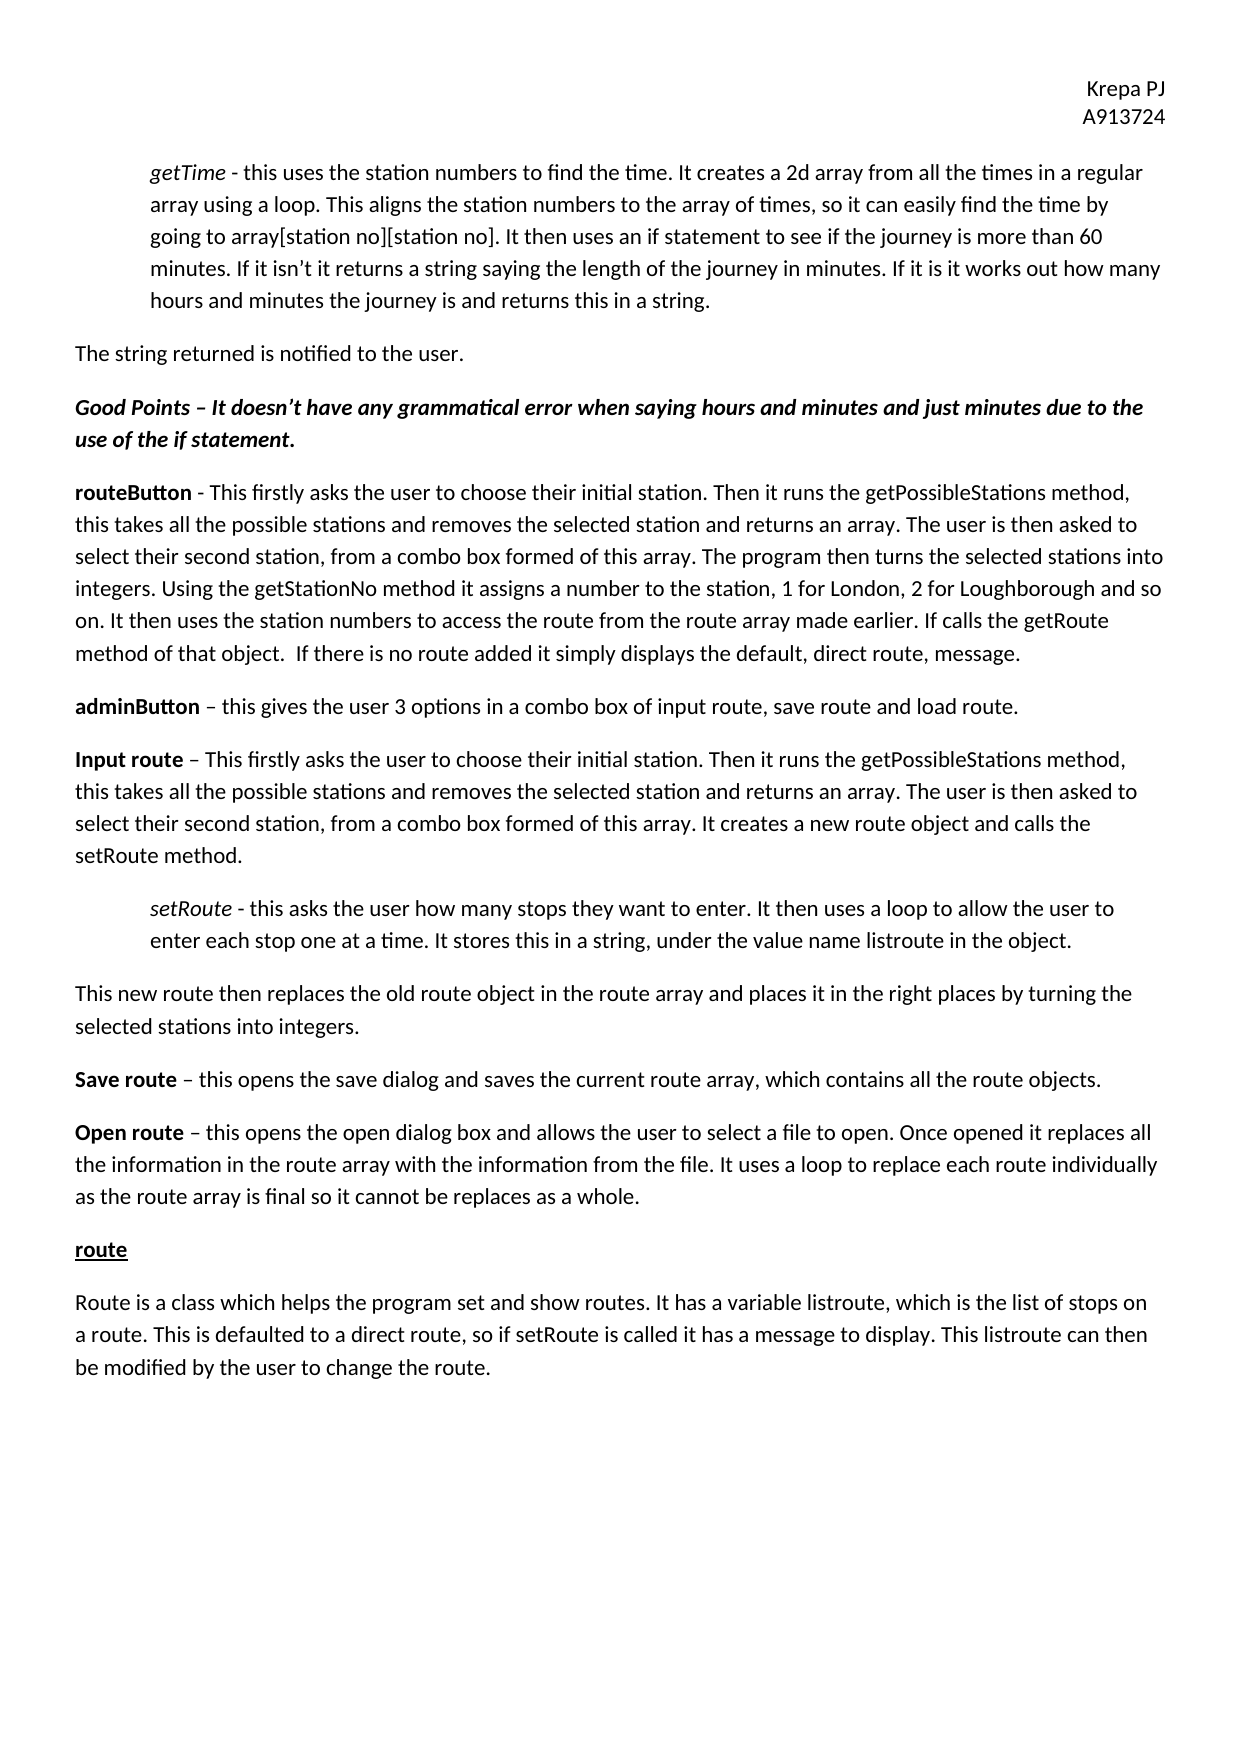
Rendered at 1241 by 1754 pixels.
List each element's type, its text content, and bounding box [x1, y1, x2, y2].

text adminButton – this gives the user 3 options in a combo box of input route, save route and load route. [75, 692, 1165, 720]
text Good Points – It doesn’t have any grammatical error when saying hours and minutes and just minutes due to the use of the if statement. [75, 393, 1165, 453]
text Route is a class which helps the program set and show routes. It has a variable listroute, which is the list of stops on a route. This is defaulted to a direct route, so if setRoute is called it has a message to display. This listroute can then be modified by the user to change the route. [75, 1288, 1165, 1381]
text This new route then replaces the old route object in the route array and places it in the right places by turning the selected stations into integers. [75, 979, 1165, 1040]
text The string returned is notified to the user. [75, 339, 1165, 368]
text route [75, 1235, 1165, 1263]
text Input route – This firstly asks the user to choose their initial station. Then it runs the getPossibleStations method, this takes all the possible stations and removes the selected station and returns an array. The user is then asked to select their second station, from a combo box formed of this array. It creates a new route object and calls the setRoute method. [75, 745, 1165, 869]
text Save route – this opens the save dialog and saves the current route array, which contains all the route objects. [75, 1065, 1165, 1093]
text Open route – this opens the open dialog box and allows the user to select a file to open. Once opened it replaces all the information in the route array with the information from the file. It uses a loop to replace each route individually as the route array is final so it cannot be replaces as a whole. [75, 1118, 1165, 1210]
text getTime - this uses the station numbers to find the time. It creates a 2d array from all the times in a regular array using a loop. This aligns the station numbers to the array of times, so it can easily find the time by going to array[station no][station no]. It then uses an if statement to see if the journey is more than 60 minutes. If it isn’t it returns a string saying the length of the journey in minutes. If it is it works out how many hours and minutes the journey is and returns this in a string. [150, 158, 1165, 314]
text setRoute - this asks the user how many stops they want to enter. It then uses a loop to allow the user to enter each stop one at a time. It stores this in a string, under the value name listroute in the object. [150, 894, 1165, 954]
text routeButton - This firstly asks the user to choose their initial station. Then it runs the getPossibleStations method, this takes all the possible stations and removes the selected station and returns an array. The user is then asked to select their second station, from a combo box formed of this array. The program then turns the selected stations into integers. Using the getStationNo method it assigns a number to the station, 1 for London, 2 for Loughborough and so on. It then uses the station numbers to access the route from the route array made earlier. If calls the getRoute method of that object. If there is no route added it simply displays the default, direct route, message. [75, 478, 1165, 667]
